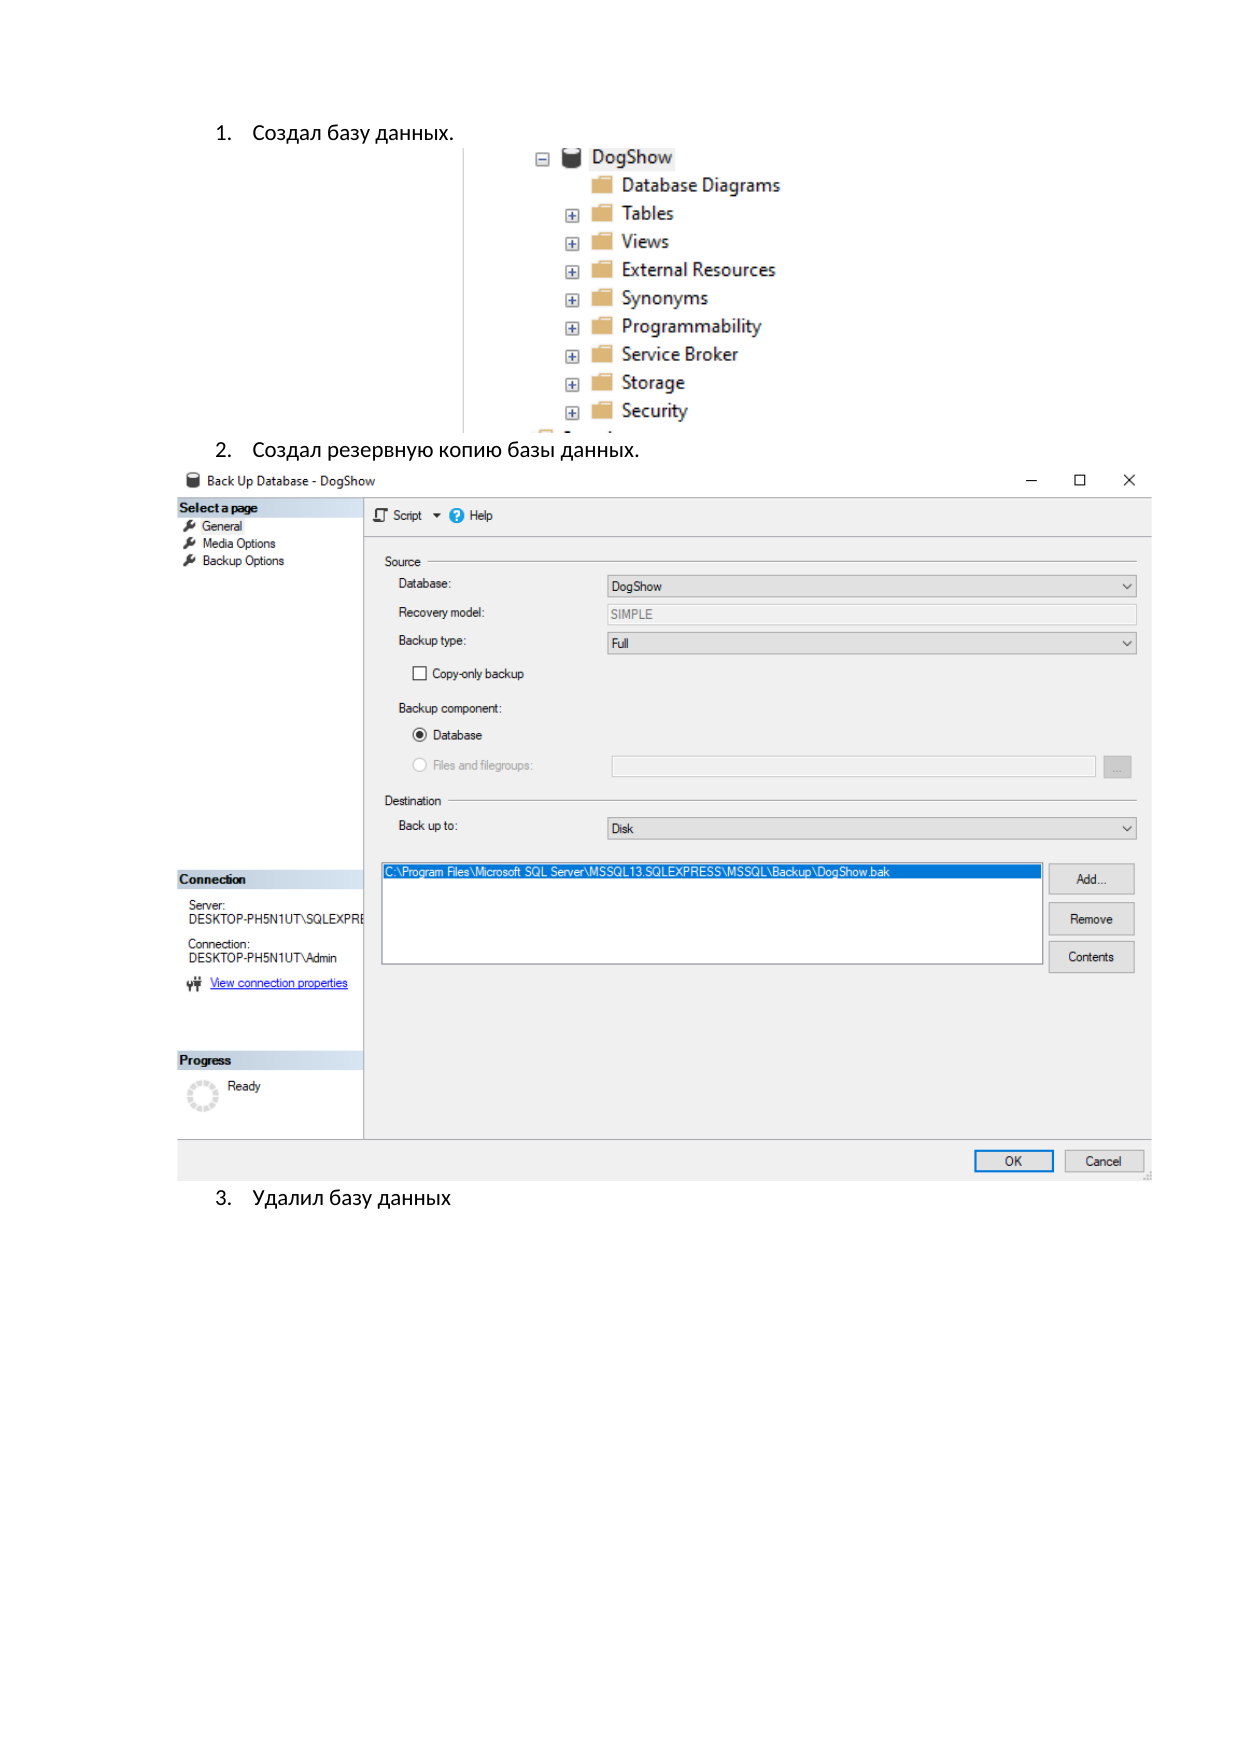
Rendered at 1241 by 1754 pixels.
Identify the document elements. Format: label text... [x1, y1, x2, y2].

list Удалил базу данных [215, 1183, 1152, 1211]
picture [177, 465, 1152, 1181]
list Создал базу данных. [215, 118, 1152, 146]
list Создал резервную копию базы данных. [215, 435, 1152, 463]
picture [462, 148, 942, 433]
